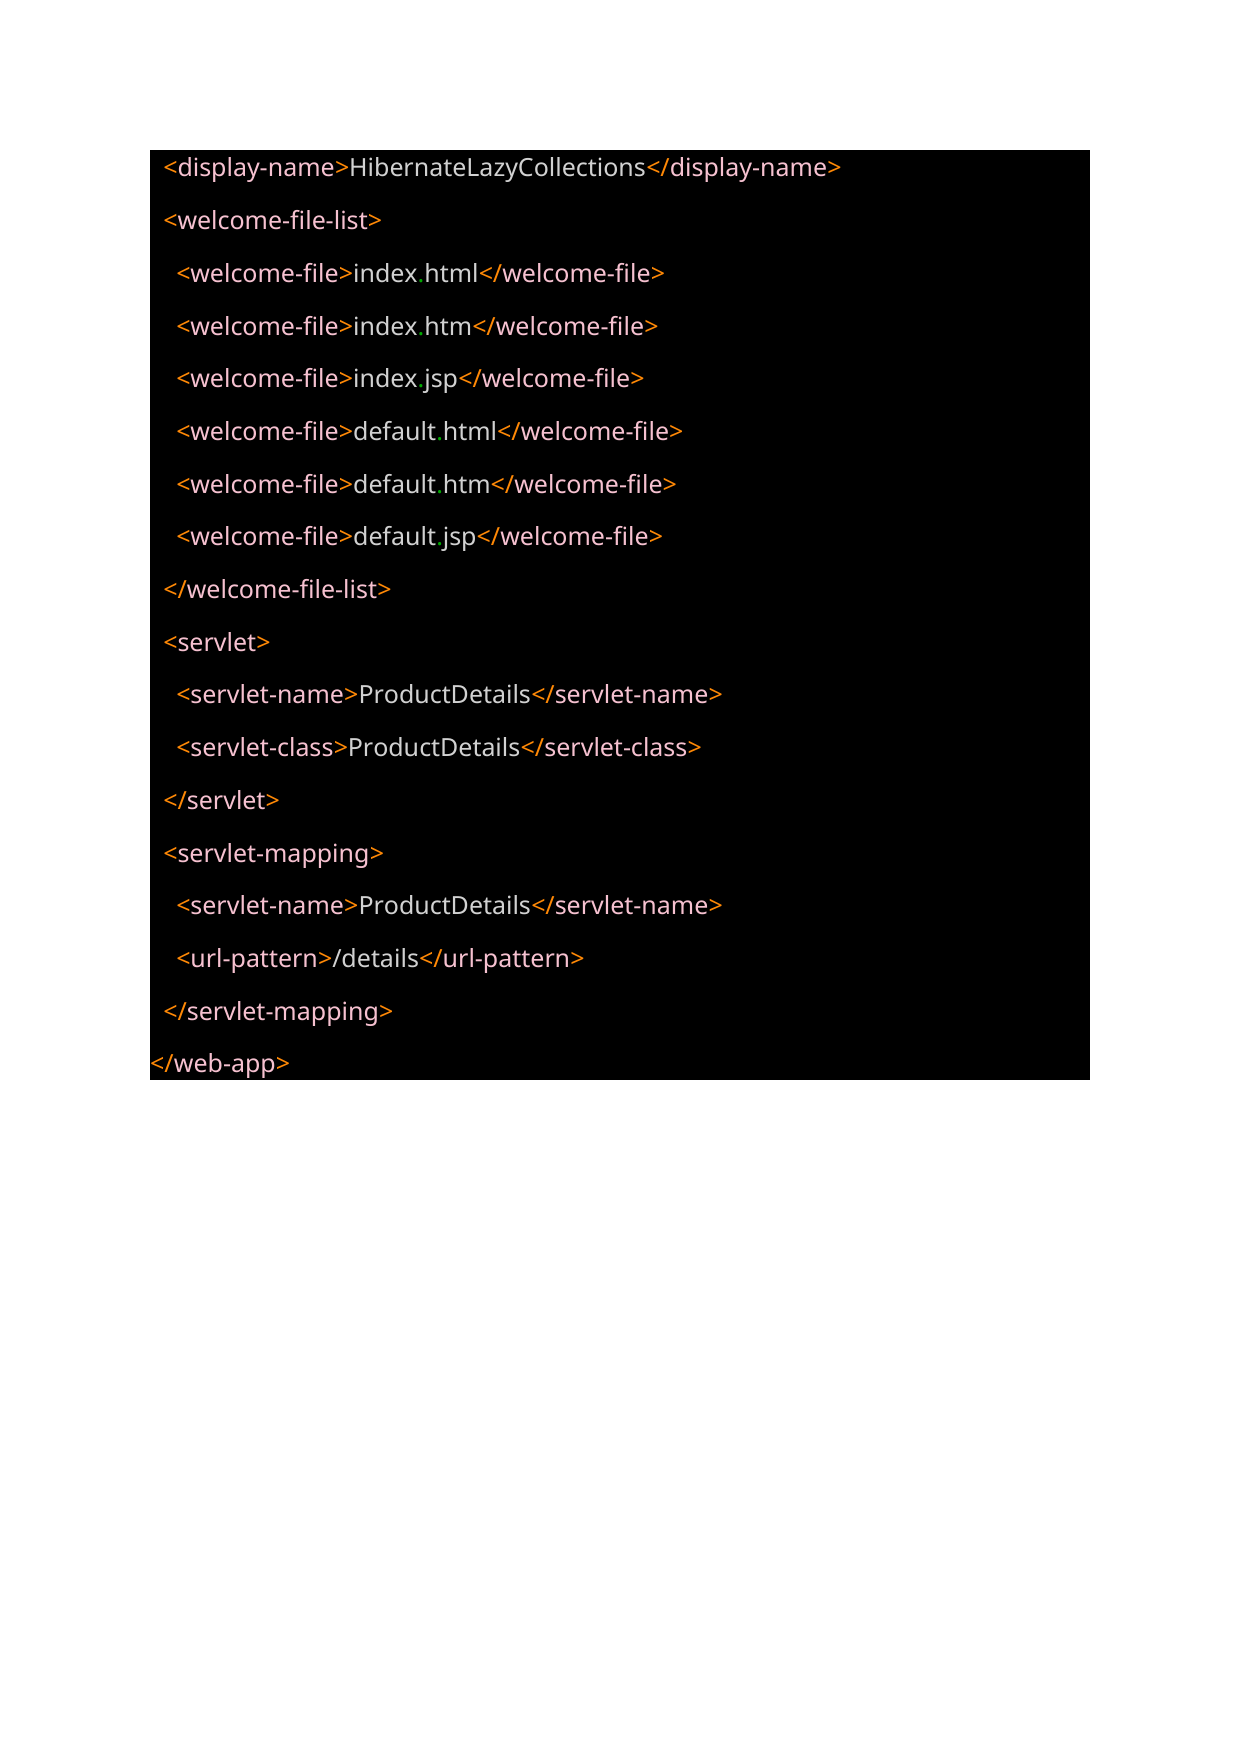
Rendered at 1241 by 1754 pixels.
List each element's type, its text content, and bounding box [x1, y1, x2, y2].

text <welcome-file>default.htm</welcome-file> [150, 466, 1090, 500]
text <servlet-name>ProductDetails</servlet-name> [150, 888, 1090, 922]
text </servlet-mapping> [150, 993, 1090, 1027]
text <servlet-name>ProductDetails</servlet-name> [150, 677, 1090, 711]
text </servlet> [150, 782, 1090, 817]
text </welcome-file-list> [150, 572, 1090, 606]
text <welcome-file>default.html</welcome-file> [150, 413, 1090, 448]
text <welcome-file>index.html</welcome-file> [150, 255, 1090, 289]
text <servlet-mapping> [150, 835, 1090, 869]
text <display-name>HibernateLazyCollections</display-name> [150, 150, 1090, 184]
text <welcome-file>index.htm</welcome-file> [150, 308, 1090, 342]
text </web-app> [150, 1046, 1090, 1080]
text <servlet> [150, 624, 1090, 658]
text <welcome-file>index.jsp</welcome-file> [150, 361, 1090, 395]
text <url-pattern>/details</url-pattern> [150, 941, 1090, 975]
text <welcome-file-list> [150, 203, 1090, 237]
text <servlet-class>ProductDetails</servlet-class> [150, 730, 1090, 764]
text <welcome-file>default.jsp</welcome-file> [150, 519, 1090, 553]
